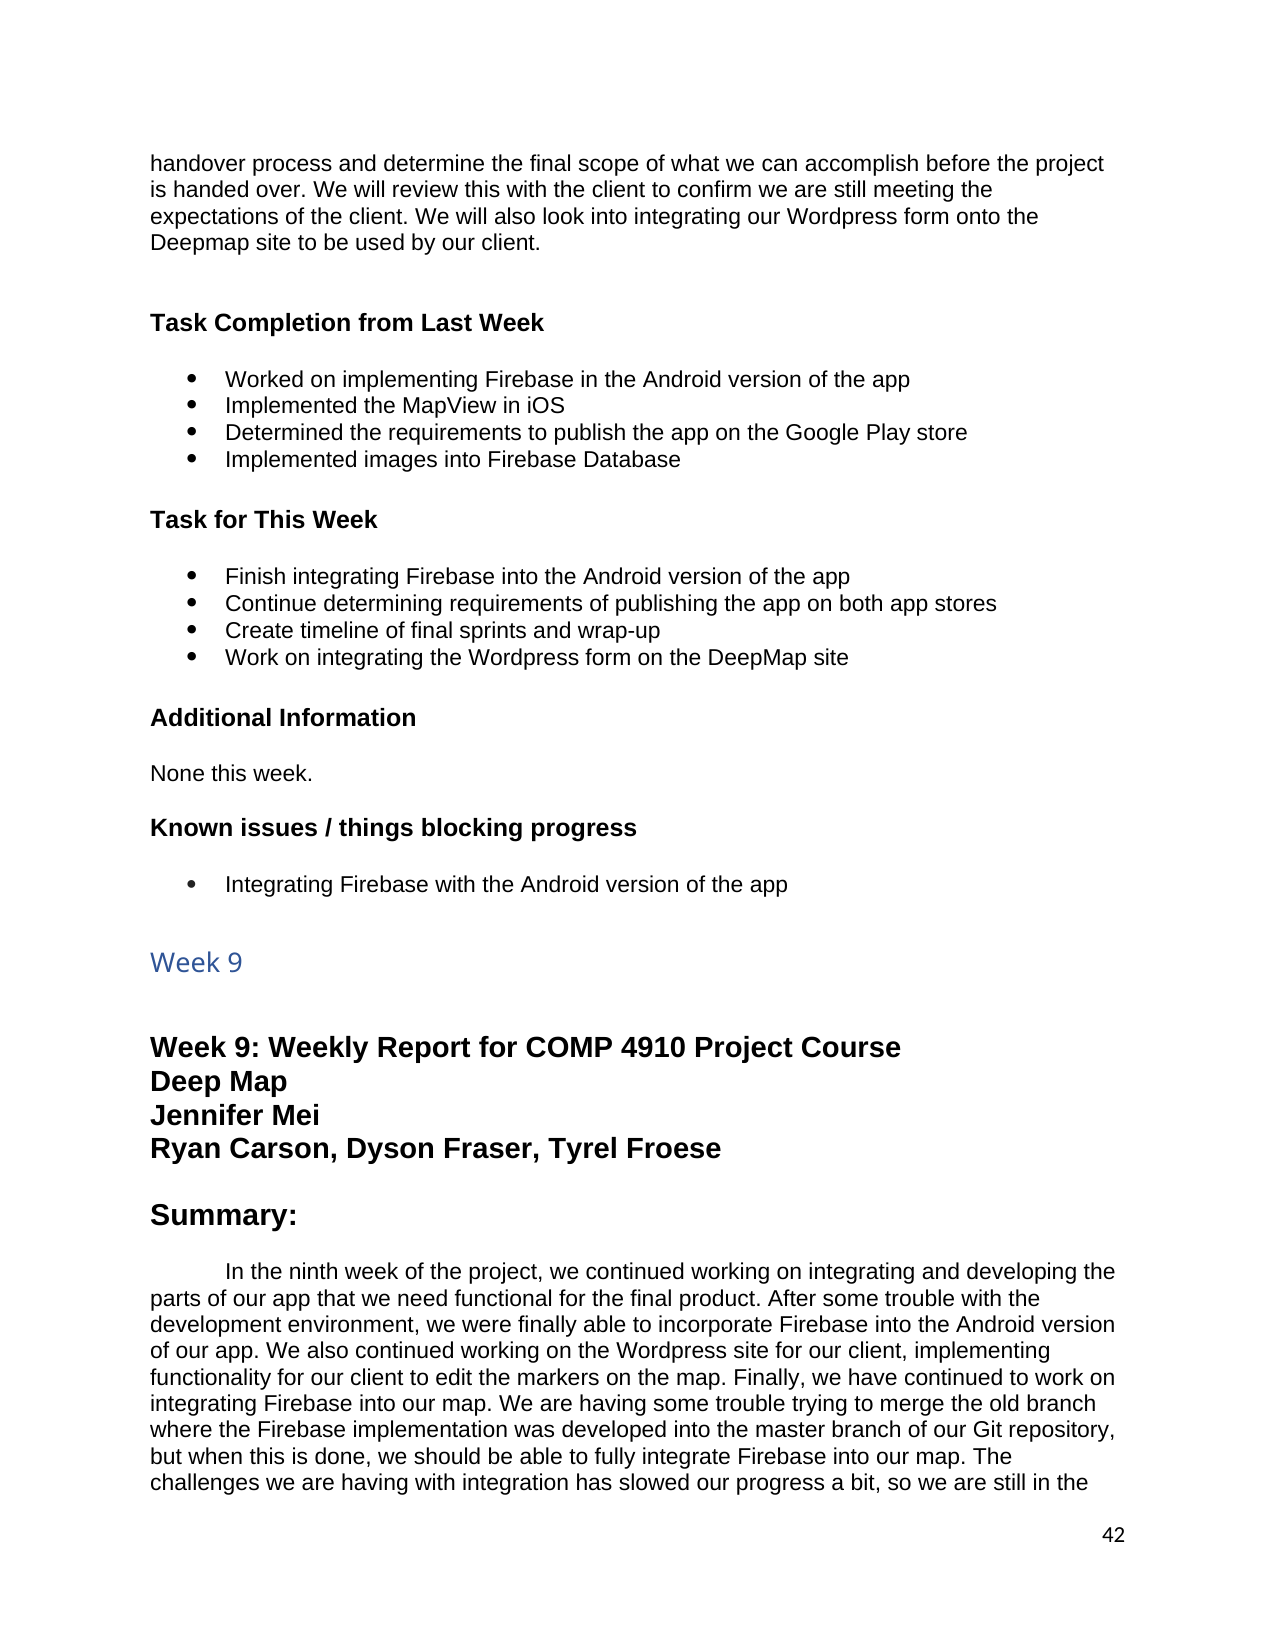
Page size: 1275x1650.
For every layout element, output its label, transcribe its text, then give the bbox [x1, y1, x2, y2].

list Worked on implementing Firebase in the Android version of the app [187, 366, 1125, 392]
list Finish integrating Firebase into the Android version of the app [187, 563, 1125, 590]
text Deep Map [150, 1064, 1125, 1098]
text None this week. [150, 760, 1125, 787]
text Task for This Week [150, 473, 1125, 534]
list Integrating Firebase with the Android version of the app [187, 871, 1125, 897]
text Task Completion from Last Week [150, 308, 1125, 337]
subtitle Week 9 [150, 944, 1125, 981]
list Work on integrating the Wordpress form on the DeepMap site [187, 644, 1125, 671]
text Ryan Carson, Dyson Fraser, Tyrel Froese Summary: [150, 1131, 1125, 1232]
list Implemented the MapView in iOS [187, 392, 1125, 419]
list Determined the requirements to publish the app on the Google Play store [187, 419, 1125, 446]
list Implemented images into Firebase Database [187, 446, 1125, 473]
text Known issues / things blocking progress [150, 813, 1125, 842]
list Continue determining requirements of publishing the app on both app stores [187, 590, 1125, 617]
text Jennifer Mei [150, 1098, 1125, 1131]
text Week 9: Weekly Report for COMP 4910 Project Course [150, 1031, 1125, 1064]
text Additional Information [150, 703, 1125, 732]
list Create timeline of final sprints and wrap-up [187, 617, 1125, 644]
